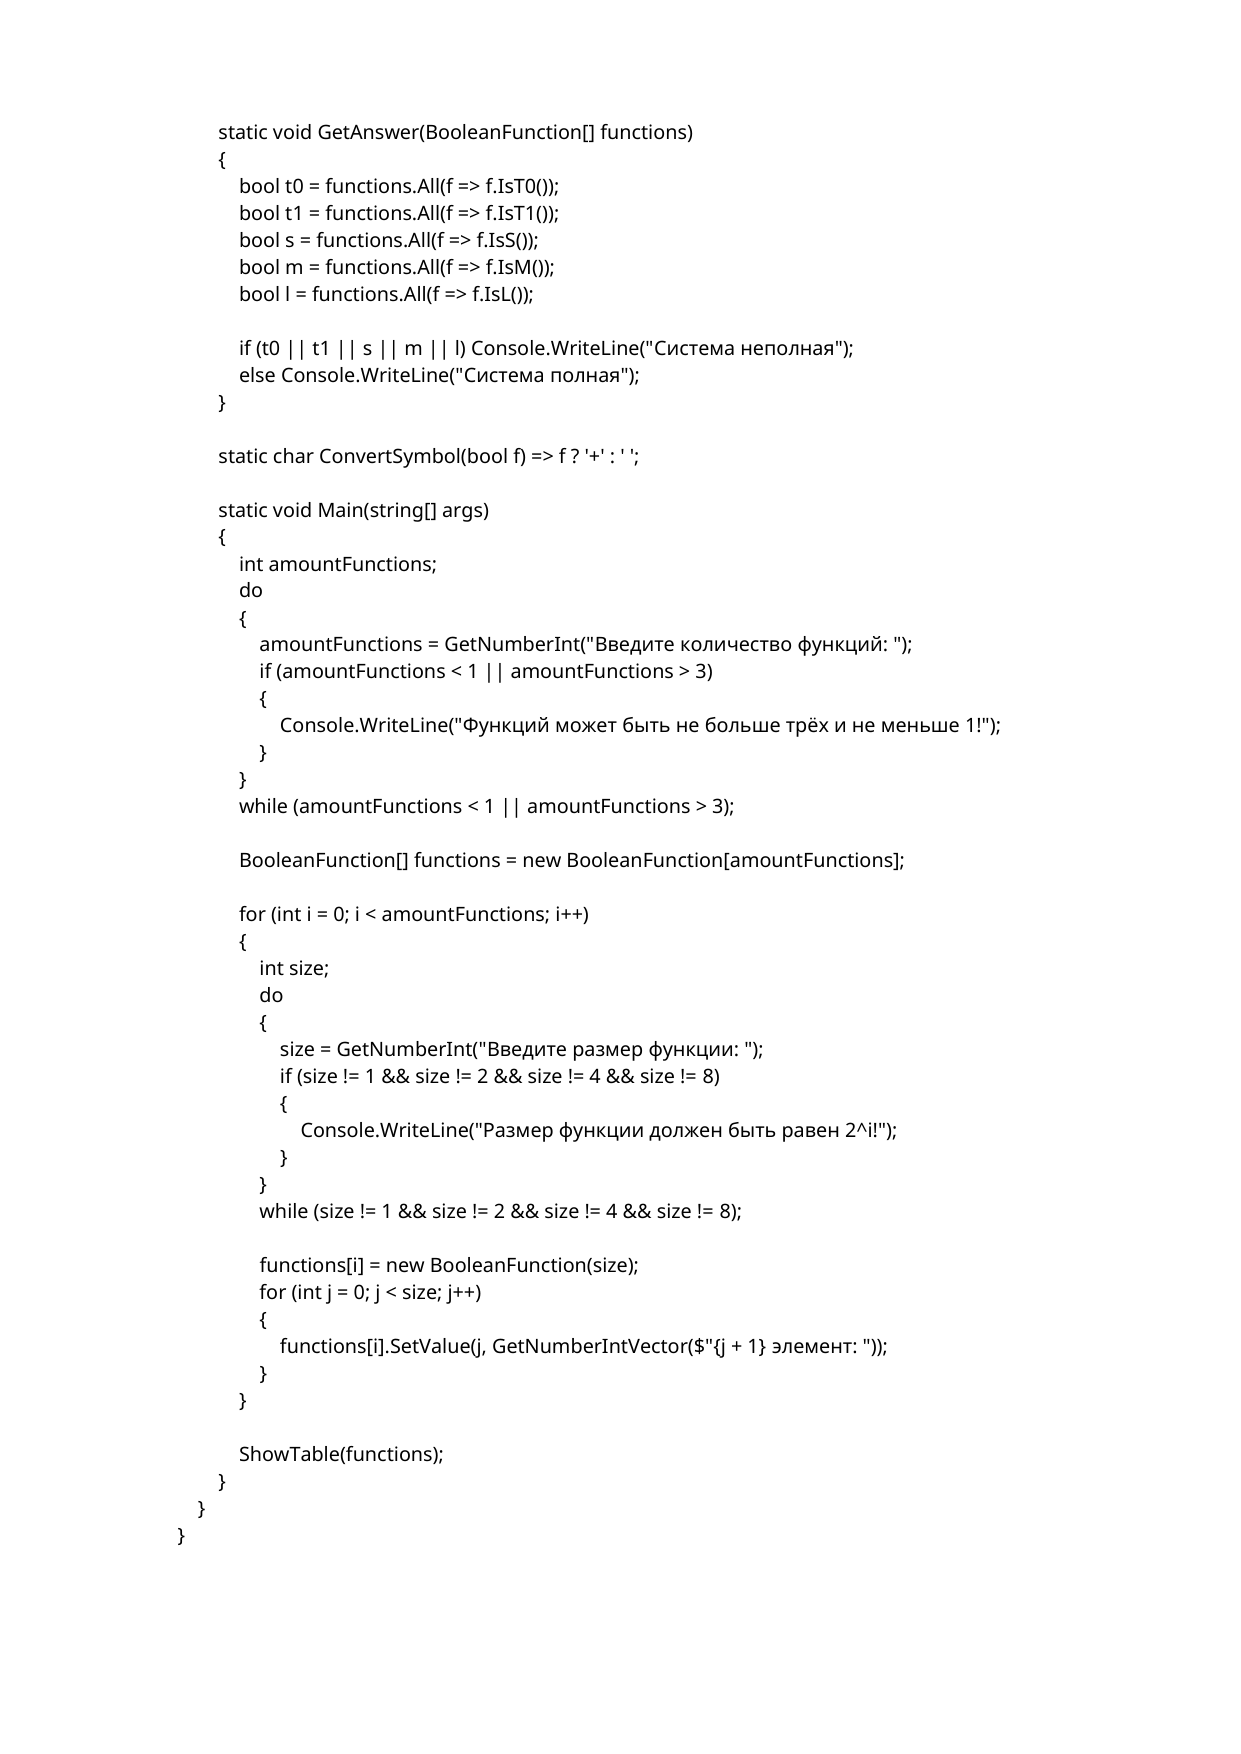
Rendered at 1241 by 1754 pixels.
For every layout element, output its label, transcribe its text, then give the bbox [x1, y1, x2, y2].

text if (size != 1 && size != 2 && size != 4 && size != 8) [177, 1062, 1152, 1089]
text Console.WriteLine("Размер функции должен быть равен 2^i!"); [177, 1116, 1152, 1143]
text { [177, 685, 1152, 712]
text if (amountFunctions < 1 || amountFunctions > 3) [177, 658, 1152, 685]
text } [177, 1467, 1152, 1494]
text static char ConvertSymbol(bool f) => f ? '+' : ' '; [177, 442, 1152, 469]
text } [177, 1386, 1152, 1413]
text int amountFunctions; [177, 550, 1152, 577]
text while (size != 1 && size != 2 && size != 4 && size != 8); [177, 1197, 1152, 1224]
text } [177, 1170, 1152, 1197]
text { [177, 523, 1152, 550]
text static void GetAnswer(BooleanFunction[] functions) [177, 118, 1152, 145]
text { [177, 927, 1152, 954]
text bool t0 = functions.All(f => f.IsT0()); [177, 172, 1152, 199]
text bool s = functions.All(f => f.IsS()); [177, 226, 1152, 253]
text do [177, 577, 1152, 604]
text Console.WriteLine("Функций может быть не больше трёх и не меньше 1!"); [177, 712, 1152, 739]
text } [177, 766, 1152, 793]
text if (t0 || t1 || s || m || l) Console.WriteLine("Система неполная"); [177, 334, 1152, 361]
text functions[i] = new BooleanFunction(size); [177, 1251, 1152, 1278]
text for (int j = 0; j < size; j++) [177, 1278, 1152, 1305]
text } [177, 1521, 1152, 1548]
text for (int i = 0; i < amountFunctions; i++) [177, 901, 1152, 927]
text size = GetNumberInt("Введите размер функции: "); [177, 1035, 1152, 1062]
text int size; [177, 954, 1152, 981]
text } [177, 1359, 1152, 1386]
text { [177, 1305, 1152, 1332]
text else Console.WriteLine("Система полная"); [177, 361, 1152, 388]
text { [177, 1089, 1152, 1116]
text } [177, 1143, 1152, 1170]
text } [177, 388, 1152, 415]
text ShowTable(functions); [177, 1440, 1152, 1467]
text { [177, 145, 1152, 172]
text } [177, 739, 1152, 766]
text bool l = functions.All(f => f.IsL()); [177, 280, 1152, 307]
text static void Main(string[] args) [177, 496, 1152, 523]
text { [177, 1008, 1152, 1035]
text bool m = functions.All(f => f.IsM()); [177, 253, 1152, 280]
text BooleanFunction[] functions = new BooleanFunction[amountFunctions]; [177, 847, 1152, 873]
text amountFunctions = GetNumberInt("Введите количество функций: "); [177, 631, 1152, 658]
text do [177, 981, 1152, 1008]
text bool t1 = functions.All(f => f.IsT1()); [177, 199, 1152, 226]
text { [177, 604, 1152, 631]
text functions[i].SetValue(j, GetNumberIntVector($"{j + 1} элемент: ")); [177, 1332, 1152, 1359]
text } [177, 1494, 1152, 1521]
text while (amountFunctions < 1 || amountFunctions > 3); [177, 793, 1152, 819]
